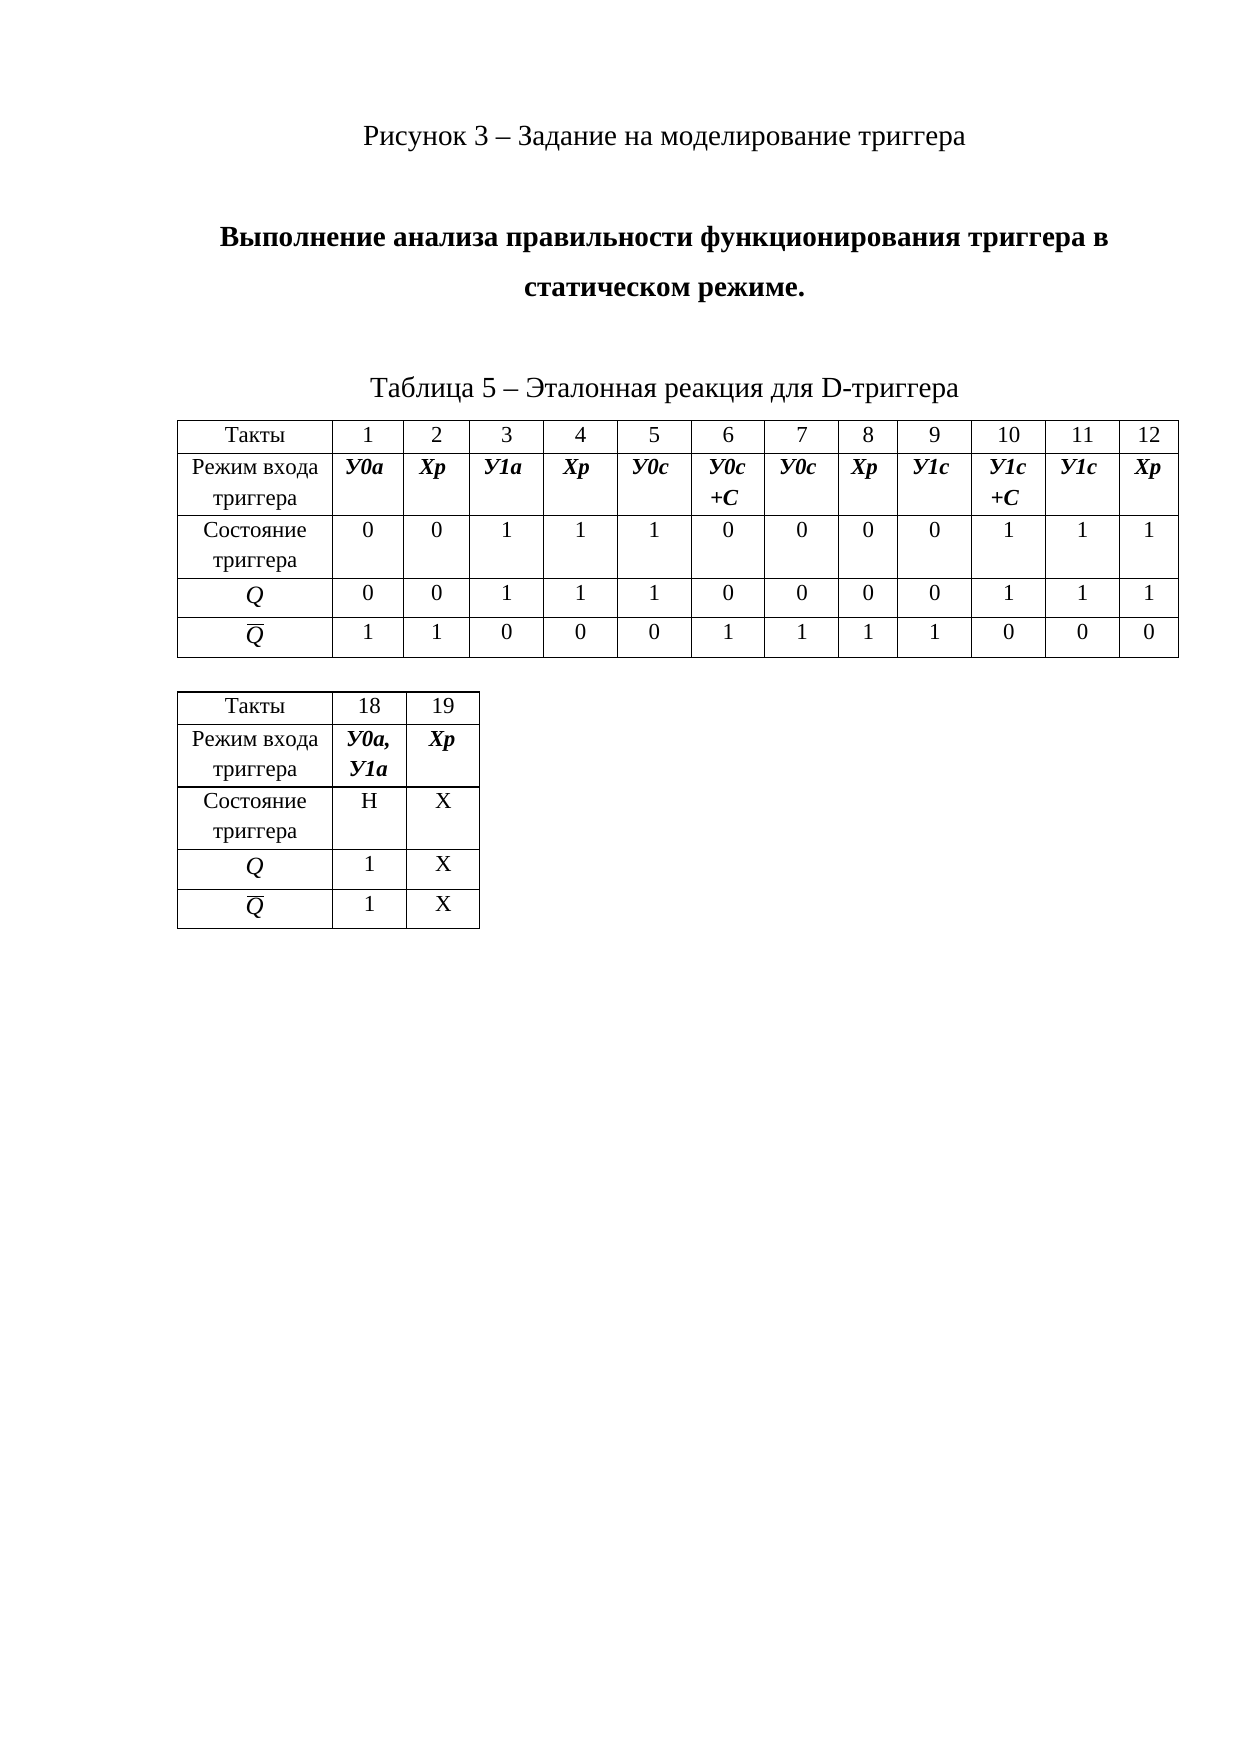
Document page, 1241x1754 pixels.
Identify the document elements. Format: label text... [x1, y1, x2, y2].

table_cell 1 [618, 516, 691, 578]
table_cell 0 [544, 618, 617, 657]
table_cell 1 [1046, 516, 1119, 578]
table_cell У1с [898, 454, 971, 515]
table_cell 0 [1046, 618, 1119, 657]
table_cell X [407, 788, 479, 849]
table_header 19 [407, 693, 479, 724]
table_cell 1 [898, 618, 971, 657]
table_cell Хр [1120, 454, 1178, 515]
table_cell У0а, У1а [333, 725, 406, 786]
table_cell 0 [333, 516, 403, 578]
text Выполнение анализа правильности функционирования триггера в статическом режиме. [177, 219, 1152, 303]
table_cell [178, 579, 332, 617]
table_cell 0 [404, 516, 469, 578]
table_cell 1 [618, 579, 691, 617]
table_header 8 [839, 421, 897, 452]
table_header 9 [898, 421, 971, 452]
table_cell 1 [1120, 516, 1178, 578]
table_cell У0с [618, 454, 691, 515]
table_cell Режим входа триггера [178, 725, 332, 786]
table_cell 0 [404, 579, 469, 617]
table_header 3 [470, 421, 543, 452]
table_cell Хр [404, 454, 469, 515]
table_cell 0 [898, 516, 971, 578]
table_cell 1 [1120, 579, 1178, 617]
table_header 2 [404, 421, 469, 452]
table_header 5 [618, 421, 691, 452]
table_cell 0 [765, 579, 838, 617]
table_cell 1 [333, 618, 403, 657]
table_cell 0 [692, 516, 764, 578]
table_cell H [333, 788, 406, 849]
table_cell Состояние триггера [178, 516, 332, 578]
table_cell 1 [765, 618, 838, 657]
table_header 12 [1120, 421, 1178, 452]
table_cell 0 [470, 618, 543, 657]
text Таблица 5 – Эталонная реакция для D-триггера [177, 370, 1152, 403]
table_header 4 [544, 421, 617, 452]
table_cell У0с+С [692, 454, 764, 515]
table_cell 1 [333, 850, 406, 888]
table_cell 1 [544, 579, 617, 617]
table_cell У0с [765, 454, 838, 515]
table_cell [178, 618, 332, 657]
table_cell 0 [1120, 618, 1178, 657]
table_cell 1 [470, 579, 543, 617]
table_cell Состояние триггера [178, 788, 332, 849]
table_cell Хр [839, 454, 897, 515]
table_cell 1 [1046, 579, 1119, 617]
table_cell 0 [692, 579, 764, 617]
table_cell 0 [972, 618, 1045, 657]
table_cell 1 [333, 890, 406, 928]
table_cell 0 [333, 579, 403, 617]
table_cell 1 [692, 618, 764, 657]
table_cell [178, 850, 332, 888]
table_header 11 [1046, 421, 1119, 452]
table_cell 1 [972, 516, 1045, 578]
table_cell 1 [972, 579, 1045, 617]
table_cell У1с [1046, 454, 1119, 515]
table_header 1 [333, 421, 403, 452]
table_cell 0 [898, 579, 971, 617]
table_cell 0 [765, 516, 838, 578]
table_header 18 [333, 693, 406, 724]
table_cell У0а [333, 454, 403, 515]
table_cell X [407, 850, 479, 888]
table_cell 1 [470, 516, 543, 578]
table_cell 0 [618, 618, 691, 657]
table_header 6 [692, 421, 764, 452]
table_cell [178, 890, 332, 928]
table_cell 1 [544, 516, 617, 578]
table_cell У1с+С [972, 454, 1045, 515]
table_cell 0 [839, 579, 897, 617]
table_cell У1а [470, 454, 543, 515]
table_cell 1 [404, 618, 469, 657]
table_cell 0 [839, 516, 897, 578]
table_cell Хр [544, 454, 617, 515]
text Рисунок 3 – Задание на моделирование триггера [177, 118, 1152, 152]
table_header 7 [765, 421, 838, 452]
table_cell X [407, 890, 479, 928]
table_cell Режим входа триггера [178, 454, 332, 515]
table_header 10 [972, 421, 1045, 452]
table_header Такты [178, 693, 332, 724]
table_cell Хр [407, 725, 479, 786]
table_header Такты [178, 421, 332, 452]
table_cell 1 [839, 618, 897, 657]
